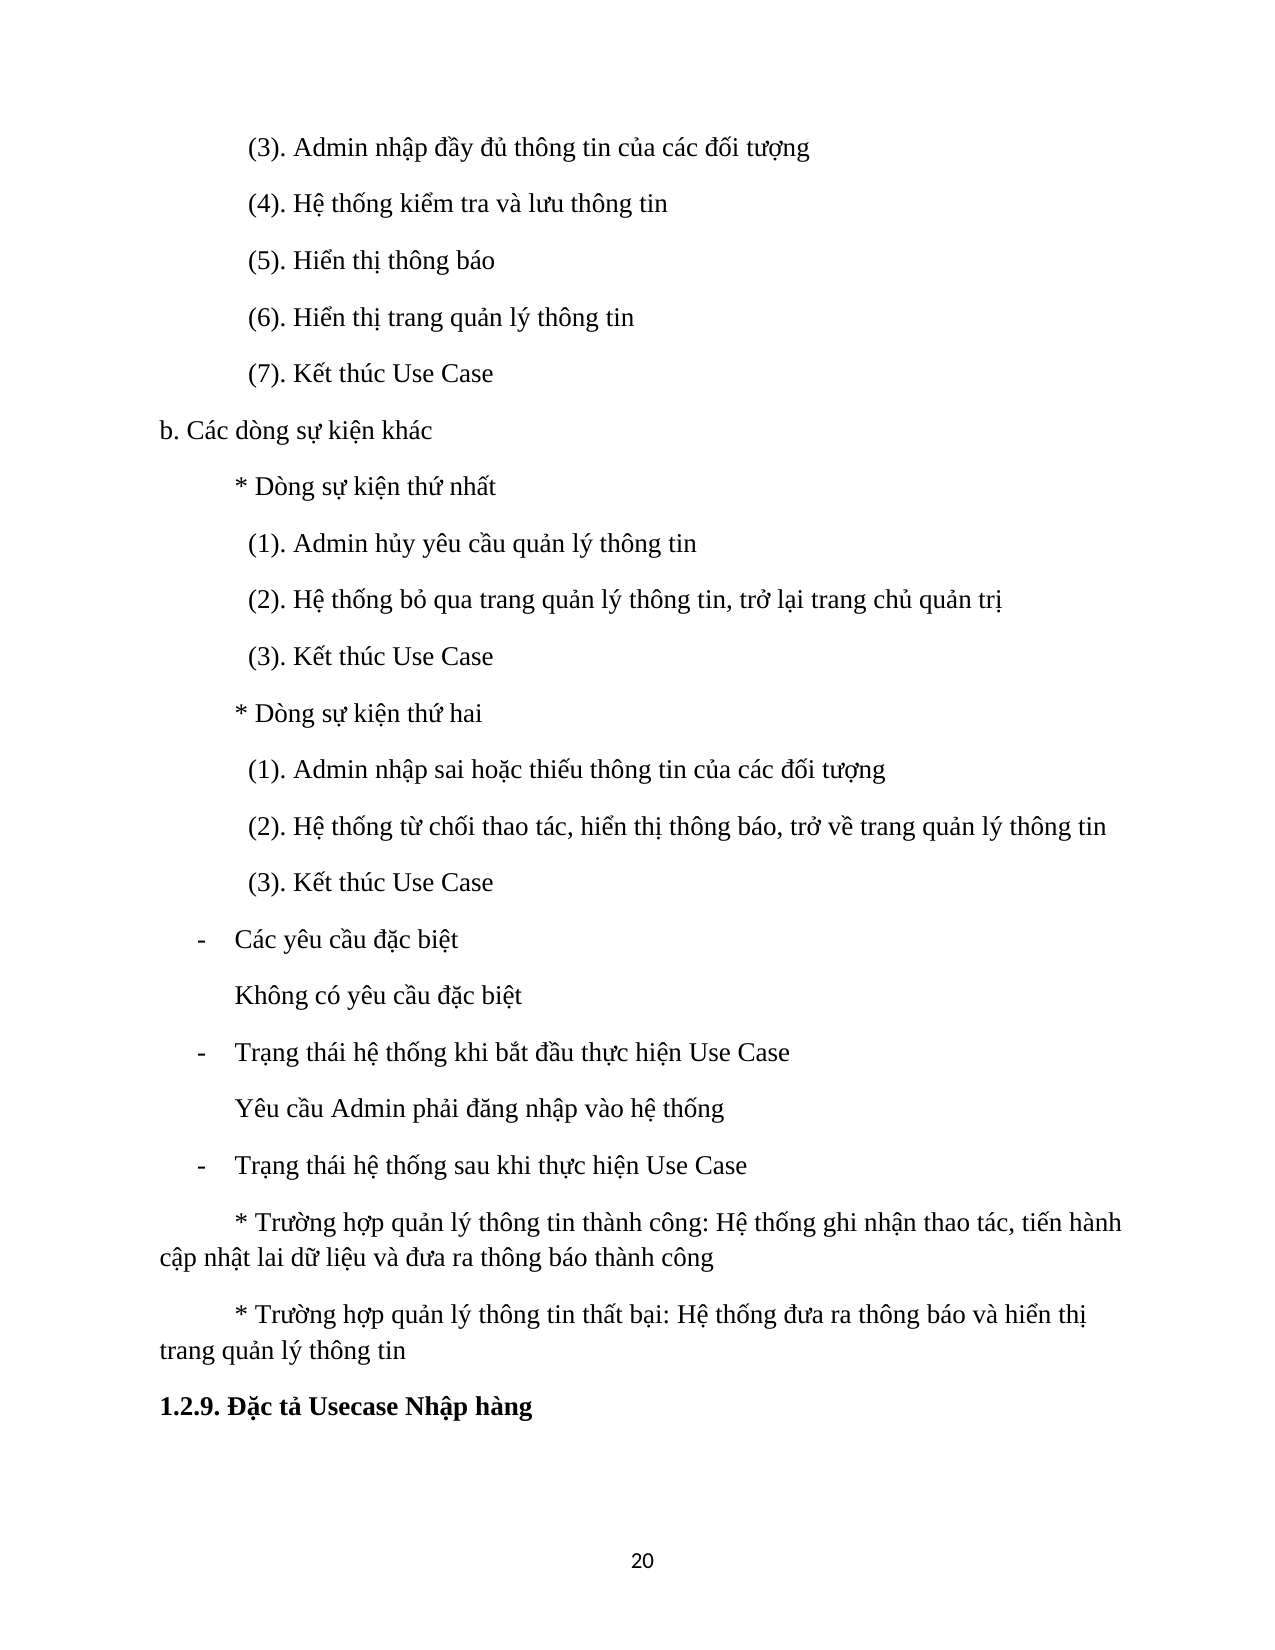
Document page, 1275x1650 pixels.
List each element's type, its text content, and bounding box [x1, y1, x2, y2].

text (1). Admin nhập sai hoặc thiếu thông tin của các đối tượng [159, 753, 1125, 784]
subtitle 1.2.9. Đặc tả Usecase Nhập hàng [159, 1390, 1125, 1421]
text (5). Hiển thị thông báo [159, 244, 1125, 275]
list Trạng thái hệ thống sau khi thực hiện Use Case [197, 1149, 1125, 1180]
list Các yêu cầu đặc biệt [197, 923, 1125, 954]
text * Trường hợp quản lý thông tin thành công: Hệ thống ghi nhận thao tác, tiến hành cập nhật lai dữ liệu và đưa ra thông báo thành công [159, 1206, 1125, 1273]
text * Dòng sự kiện thứ hai [159, 697, 1125, 728]
text (6). Hiển thị trang quản lý thông tin [159, 301, 1125, 332]
text (3). Admin nhập đầy đủ thông tin của các đối tượng [159, 131, 1125, 162]
text (7). Kết thúc Use Case [159, 357, 1125, 388]
text (3). Kết thúc Use Case [159, 640, 1125, 671]
text (2). Hệ thống bỏ qua trang quản lý thông tin, trở lại trang chủ quản trị [159, 583, 1125, 615]
text (3). Kết thúc Use Case [159, 866, 1125, 897]
text * Trường hợp quản lý thông tin thất bại: Hệ thống đưa ra thông báo và hiển thị trang quản lý thông tin [159, 1298, 1125, 1365]
text * Dòng sự kiện thứ nhất [159, 470, 1125, 502]
text Không có yêu cầu đặc biệt [159, 979, 1125, 1011]
text (1). Admin hủy yêu cầu quản lý thông tin [159, 527, 1125, 558]
list Trạng thái hệ thống khi bắt đầu thực hiện Use Case [197, 1036, 1125, 1067]
text b. Các dòng sự kiện khác [159, 414, 1125, 445]
text (2). Hệ thống từ chối thao tác, hiển thị thông báo, trở về trang quản lý thông tin [159, 810, 1125, 841]
text Yêu cầu Admin phải đăng nhập vào hệ thống [159, 1093, 1125, 1124]
text (4). Hệ thống kiểm tra và lưu thông tin [159, 188, 1125, 219]
